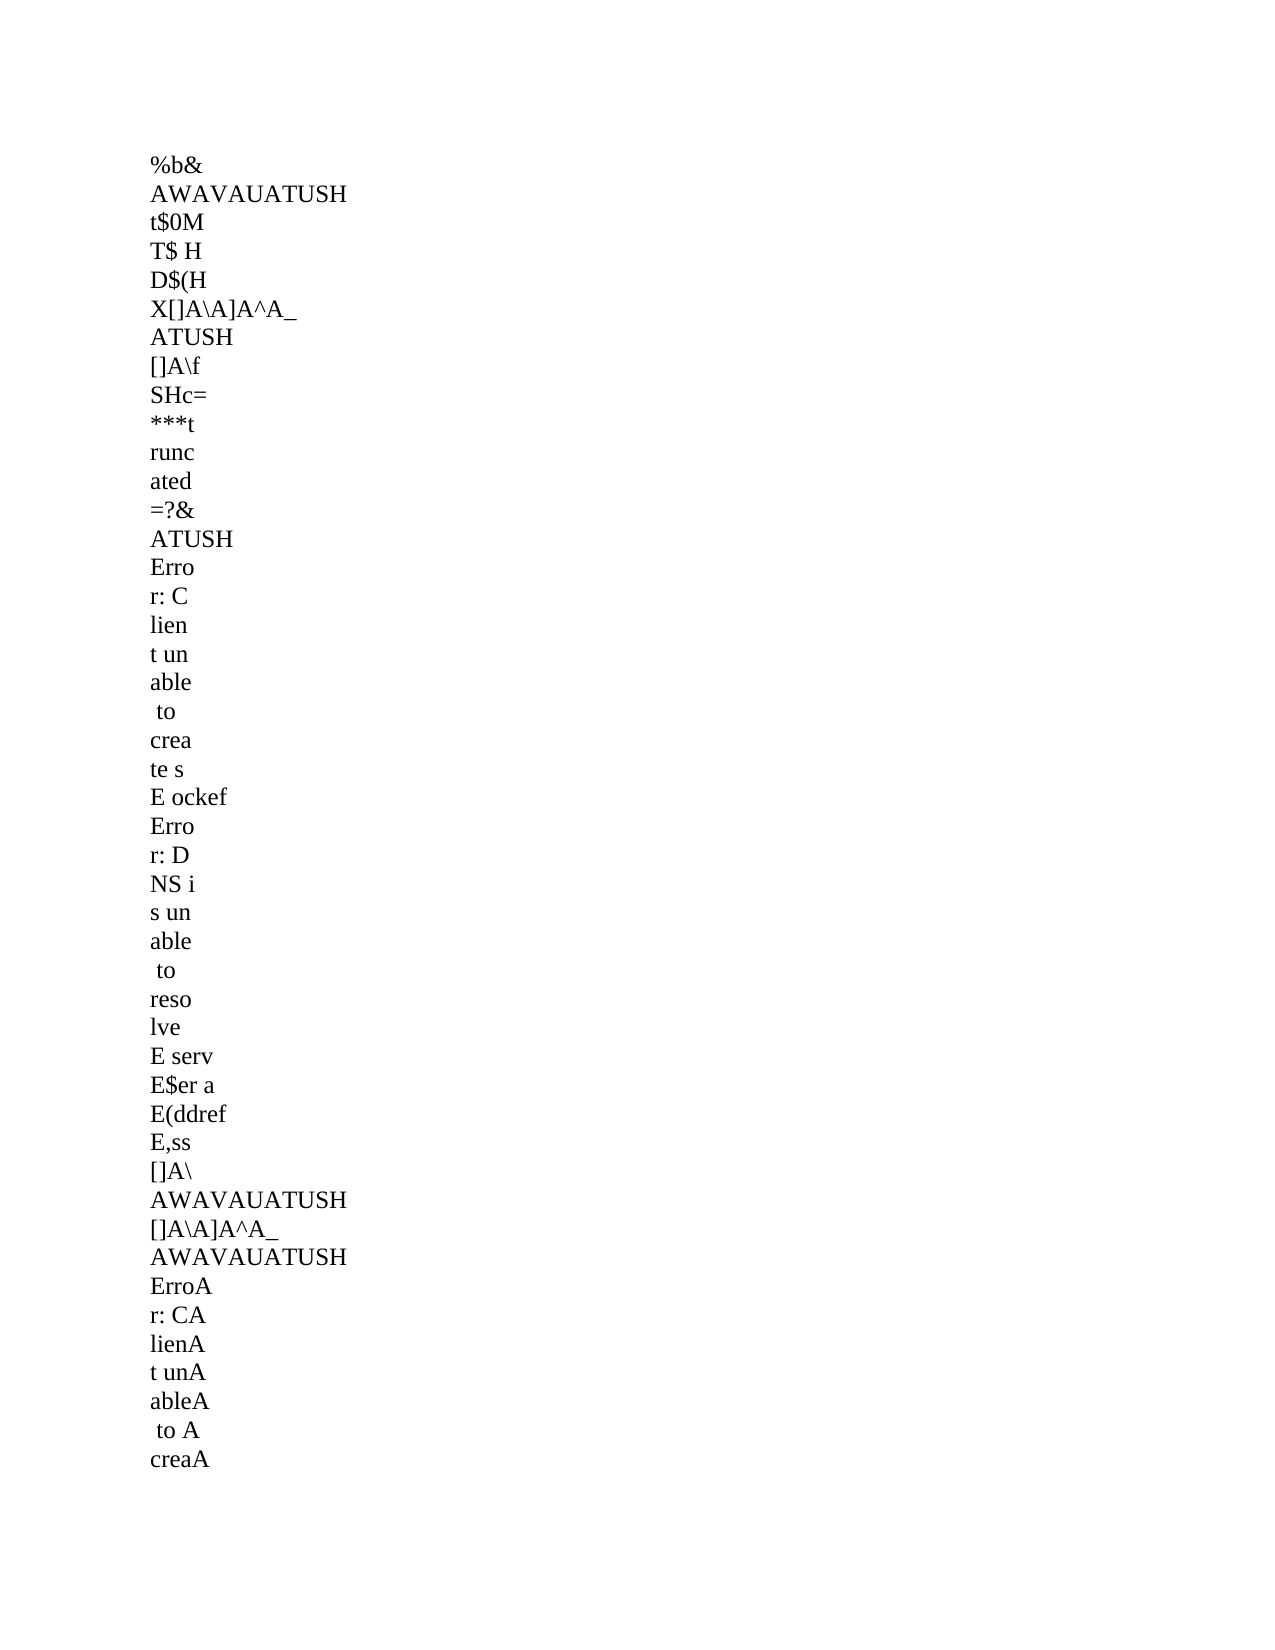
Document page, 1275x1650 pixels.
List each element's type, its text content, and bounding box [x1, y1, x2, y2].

text able [150, 926, 1125, 955]
text ErroA [150, 1271, 1125, 1300]
text t unA [150, 1357, 1125, 1386]
text creaA [150, 1444, 1125, 1472]
text reso [150, 984, 1125, 1012]
text lve [150, 1012, 1125, 1041]
text =?& [150, 495, 1125, 524]
text r: CA [150, 1300, 1125, 1329]
text X[]A\A]A^A_ [150, 294, 1125, 322]
text r: D [150, 840, 1125, 869]
text []A\ [150, 1156, 1125, 1185]
text E serv [150, 1041, 1125, 1070]
text te s [150, 754, 1125, 782]
text ATUSH [150, 322, 1125, 351]
text E,ss [150, 1127, 1125, 1156]
text r: C [150, 581, 1125, 610]
text Erro [150, 552, 1125, 581]
text E$er a [150, 1070, 1125, 1099]
text %b& [150, 150, 1125, 179]
text crea [150, 725, 1125, 754]
text ableA [150, 1386, 1125, 1415]
text ated [150, 466, 1125, 495]
text lienA [150, 1329, 1125, 1357]
text s un [150, 897, 1125, 926]
text E ockef [150, 782, 1125, 811]
text to [150, 955, 1125, 984]
text lien [150, 610, 1125, 639]
text ATUSH [150, 524, 1125, 552]
text Erro [150, 811, 1125, 840]
text AWAVAUATUSH [150, 1185, 1125, 1214]
text T$ H [150, 236, 1125, 265]
text AWAVAUATUSH [150, 179, 1125, 207]
text AWAVAUATUSH [150, 1242, 1125, 1271]
text to [150, 696, 1125, 725]
text ***t [150, 409, 1125, 437]
text D$(H [150, 265, 1125, 294]
text runc [150, 437, 1125, 466]
text SHc= [150, 380, 1125, 409]
text t un [150, 639, 1125, 667]
text []A\A]A^A_ [150, 1214, 1125, 1242]
text NS i [150, 869, 1125, 897]
text able [150, 667, 1125, 696]
text E(ddref [150, 1099, 1125, 1127]
text t$0M [150, 207, 1125, 236]
text []A\f [150, 351, 1125, 380]
text to A [150, 1415, 1125, 1444]
